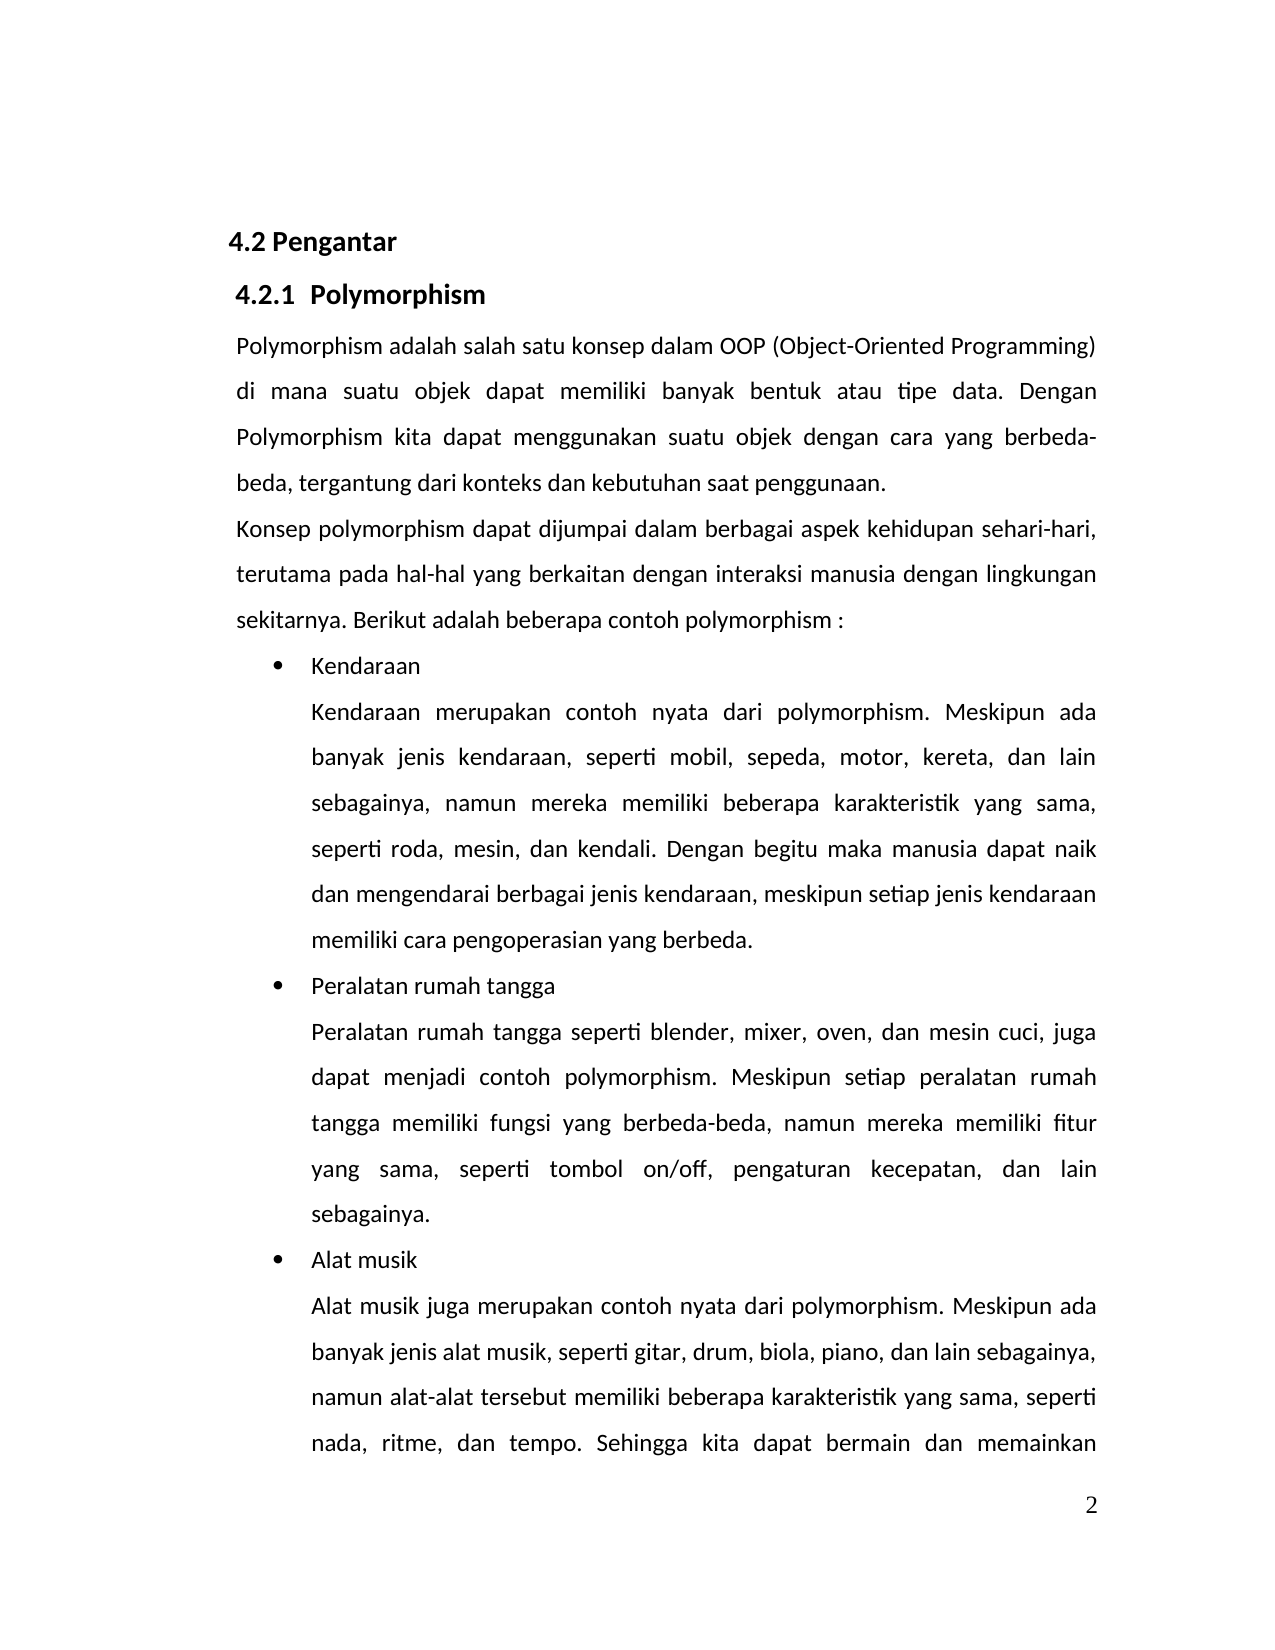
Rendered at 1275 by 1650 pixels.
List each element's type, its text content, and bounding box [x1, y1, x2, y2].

text ﻿Polymorphism adalah salah satu konsep dalam OOP (Object-Oriented Programming) di mana suatu objek dapat memiliki banyak bentuk atau tipe data. Dengan Polymorphism kita dapat menggunakan suatu objek dengan cara yang berbeda-beda, tergantung dari konteks dan kebutuhan saat penggunaan. [236, 330, 1098, 497]
list Kendaraan [274, 650, 1098, 680]
subtitle Pengantar [228, 223, 1098, 258]
text Konsep polymorphism dapat dijumpai dalam berbagai aspek kehidupan sehari-hari, terutama pada hal-hal yang berkaitan dengan interaksi manusia dengan lingkungan sekitarnya. Berikut adalah beberapa contoh polymorphism : [236, 513, 1098, 635]
subtitle Polymorphism [235, 276, 1098, 312]
list Peralatan rumah tangga seperti blender, mixer, oven, dan mesin cuci, juga dapat menjadi contoh polymorphism. Meskipun setiap peralatan rumah tangga memiliki fungsi yang berbeda-beda, namun mereka memiliki fitur yang sama, seperti tombol on/off, pengaturan kecepatan, dan lain sebagainya. [311, 1016, 1098, 1229]
list Kendaraan merupakan contoh nyata dari polymorphism. Meskipun ada banyak jenis kendaraan, seperti mobil, sepeda, motor, kereta, dan lain sebagainya, namun mereka memiliki beberapa karakteristik yang sama, seperti roda, mesin, dan kendali. Dengan begitu maka manusia dapat naik dan mengendarai berbagai jenis kendaraan, meskipun setiap jenis kendaraan memiliki cara pengoperasian yang berbeda. [311, 696, 1098, 955]
list Alat musik [274, 1244, 1098, 1275]
list Peralatan rumah tangga [274, 970, 1098, 1001]
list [311, 1290, 1098, 1458]
